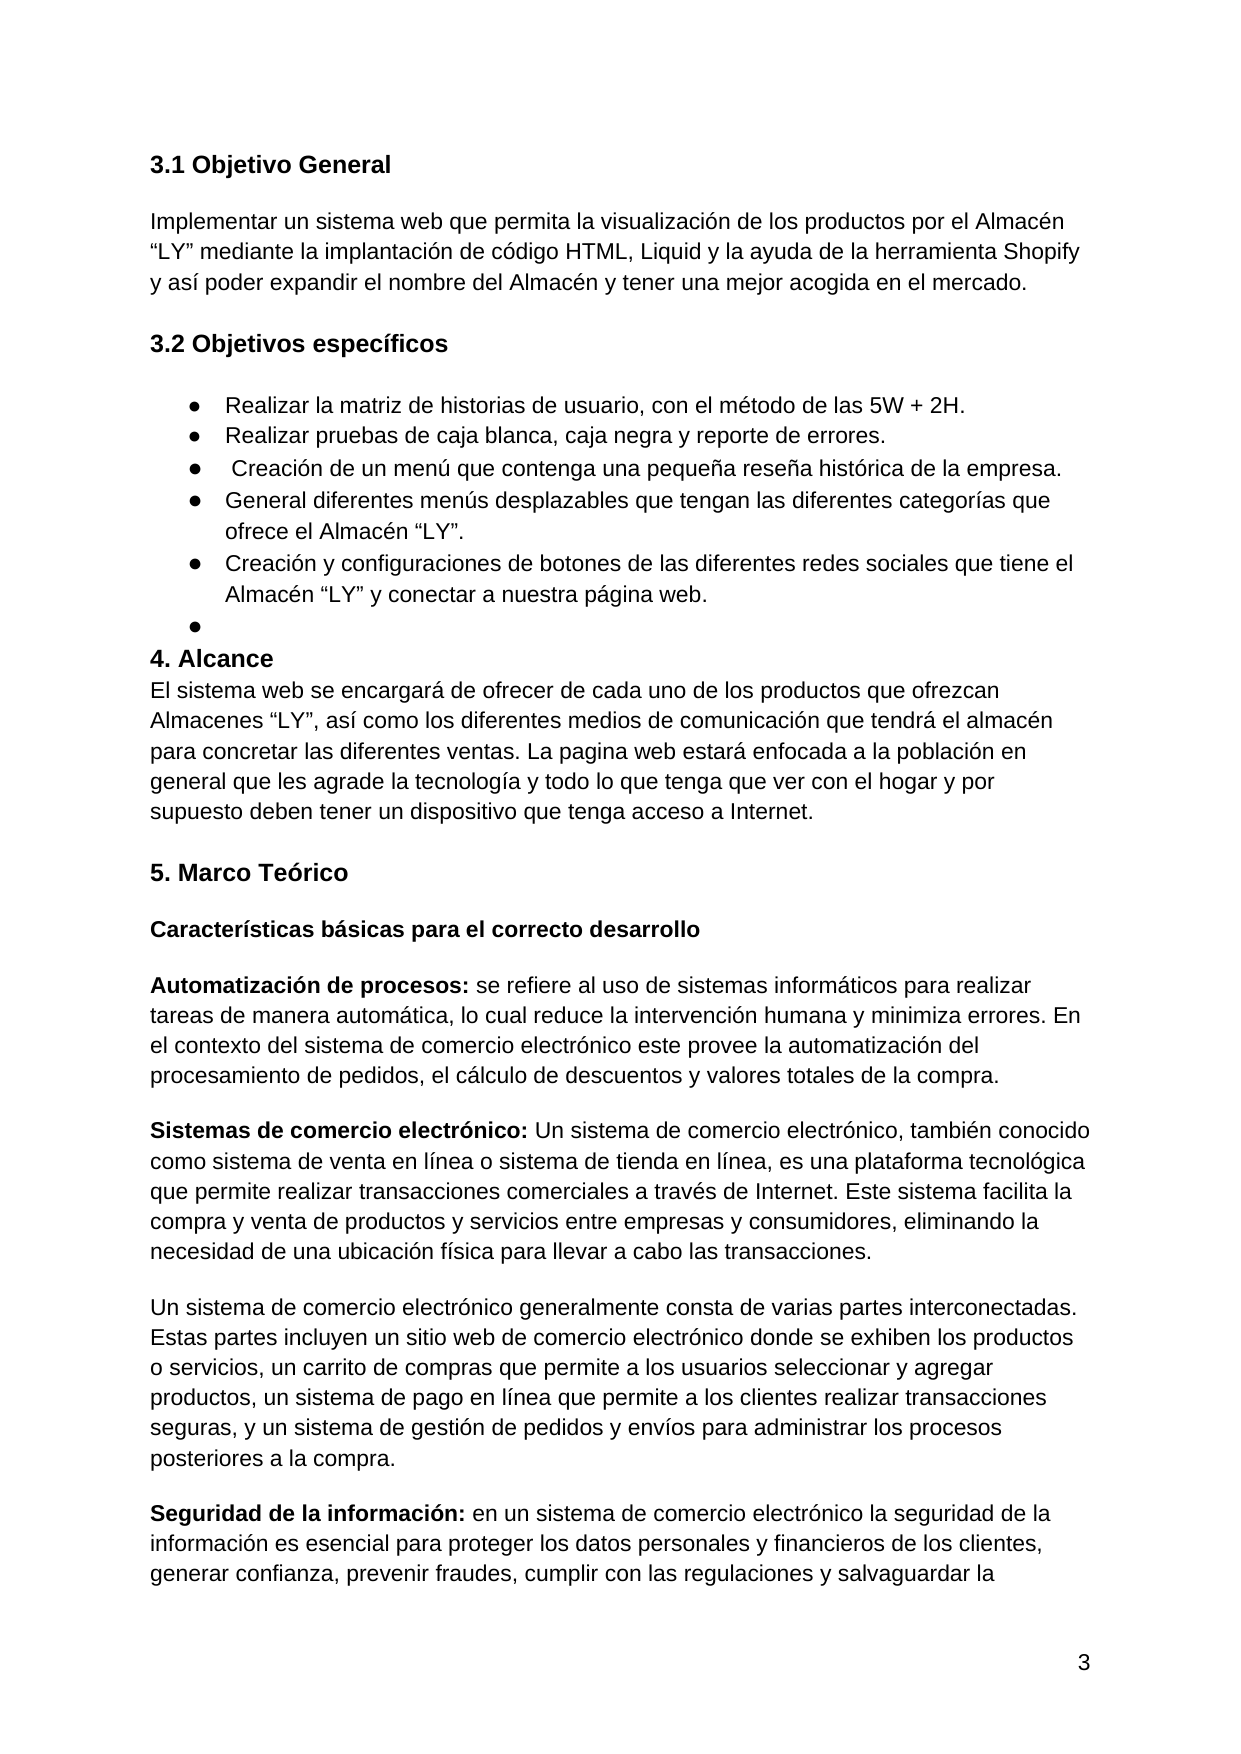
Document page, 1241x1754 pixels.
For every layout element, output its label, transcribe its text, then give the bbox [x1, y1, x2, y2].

text El sistema web se encargará de ofrecer de cada uno de los productos que ofrezcan Almacenes “LY”, así como los diferentes medios de comunicación que tendrá el almacén para concretar las diferentes ventas. La pagina web estará enfocada a la población en general que les agrade la tecnología y todo lo que tenga que ver con el hogar y por supuesto deben tener un dispositivo que tenga acceso a Internet. [150, 677, 1090, 824]
list Realizar la matriz de historias de usuario, con el método de las 5W + 2H. [187, 392, 1090, 418]
text 3.2 Objetivos específicos [150, 329, 1090, 358]
text Sistemas de comercio electrónico: Un sistema de comercio electrónico, también conocido como sistema de venta en línea o sistema de tienda en línea, es una plataforma tecnológica que permite realizar transacciones comerciales a través de Internet. Este sistema facilita la compra y venta de productos y servicios entre empresas y consumidores, eliminando la necesidad de una ubicación física para llevar a cabo las transacciones. [150, 1117, 1090, 1265]
text 5. Marco Teórico [150, 858, 1090, 887]
list Realizar pruebas de caja blanca, caja negra y reporte de errores. [187, 422, 1090, 449]
text Características básicas para el correcto desarrollo [150, 916, 1090, 943]
list Creación y configuraciones de botones de las diferentes redes sociales que tiene el Almacén “LY” y conectar a nuestra página web. [187, 548, 1090, 607]
text 3.1 Objetivo General [150, 150, 1090, 179]
text Implementar un sistema web que permita la visualización de los productos por el Almacén “LY” mediante la implantación de código HTML, Liquid y la ayuda de la herramienta Shopify y así poder expandir el nombre del Almacén y tener una mejor acogida en el mercado. [150, 208, 1090, 295]
list Creación de un menú que contenga una pequeña reseña histórica de la empresa. [187, 452, 1090, 481]
text Un sistema de comercio electrónico generalmente consta de varias partes interconectadas. Estas partes incluyen un sitio web de comercio electrónico donde se exhiben los productos o servicios, un carrito de compras que permite a los usuarios seleccionar y agregar productos, un sistema de pago en línea que permite a los clientes realizar transacciones seguras, y un sistema de gestión de pedidos y envíos para administrar los procesos posteriores a la compra. [150, 1293, 1090, 1471]
list General diferentes menús desplazables que tengan las diferentes categorías que ofrece el Almacén “LY”. [187, 486, 1090, 544]
text Automatización de procesos: se refiere al uso de sistemas informáticos para realizar tareas de manera automática, lo cual reduce la intervención humana y minimiza errores. En el contexto del sistema de comercio electrónico este provee la automatización del procesamiento de pedidos, el cálculo de descuentos y valores totales de la compra. [150, 972, 1090, 1089]
text 4. Alcance [150, 644, 1090, 673]
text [150, 1500, 1090, 1587]
